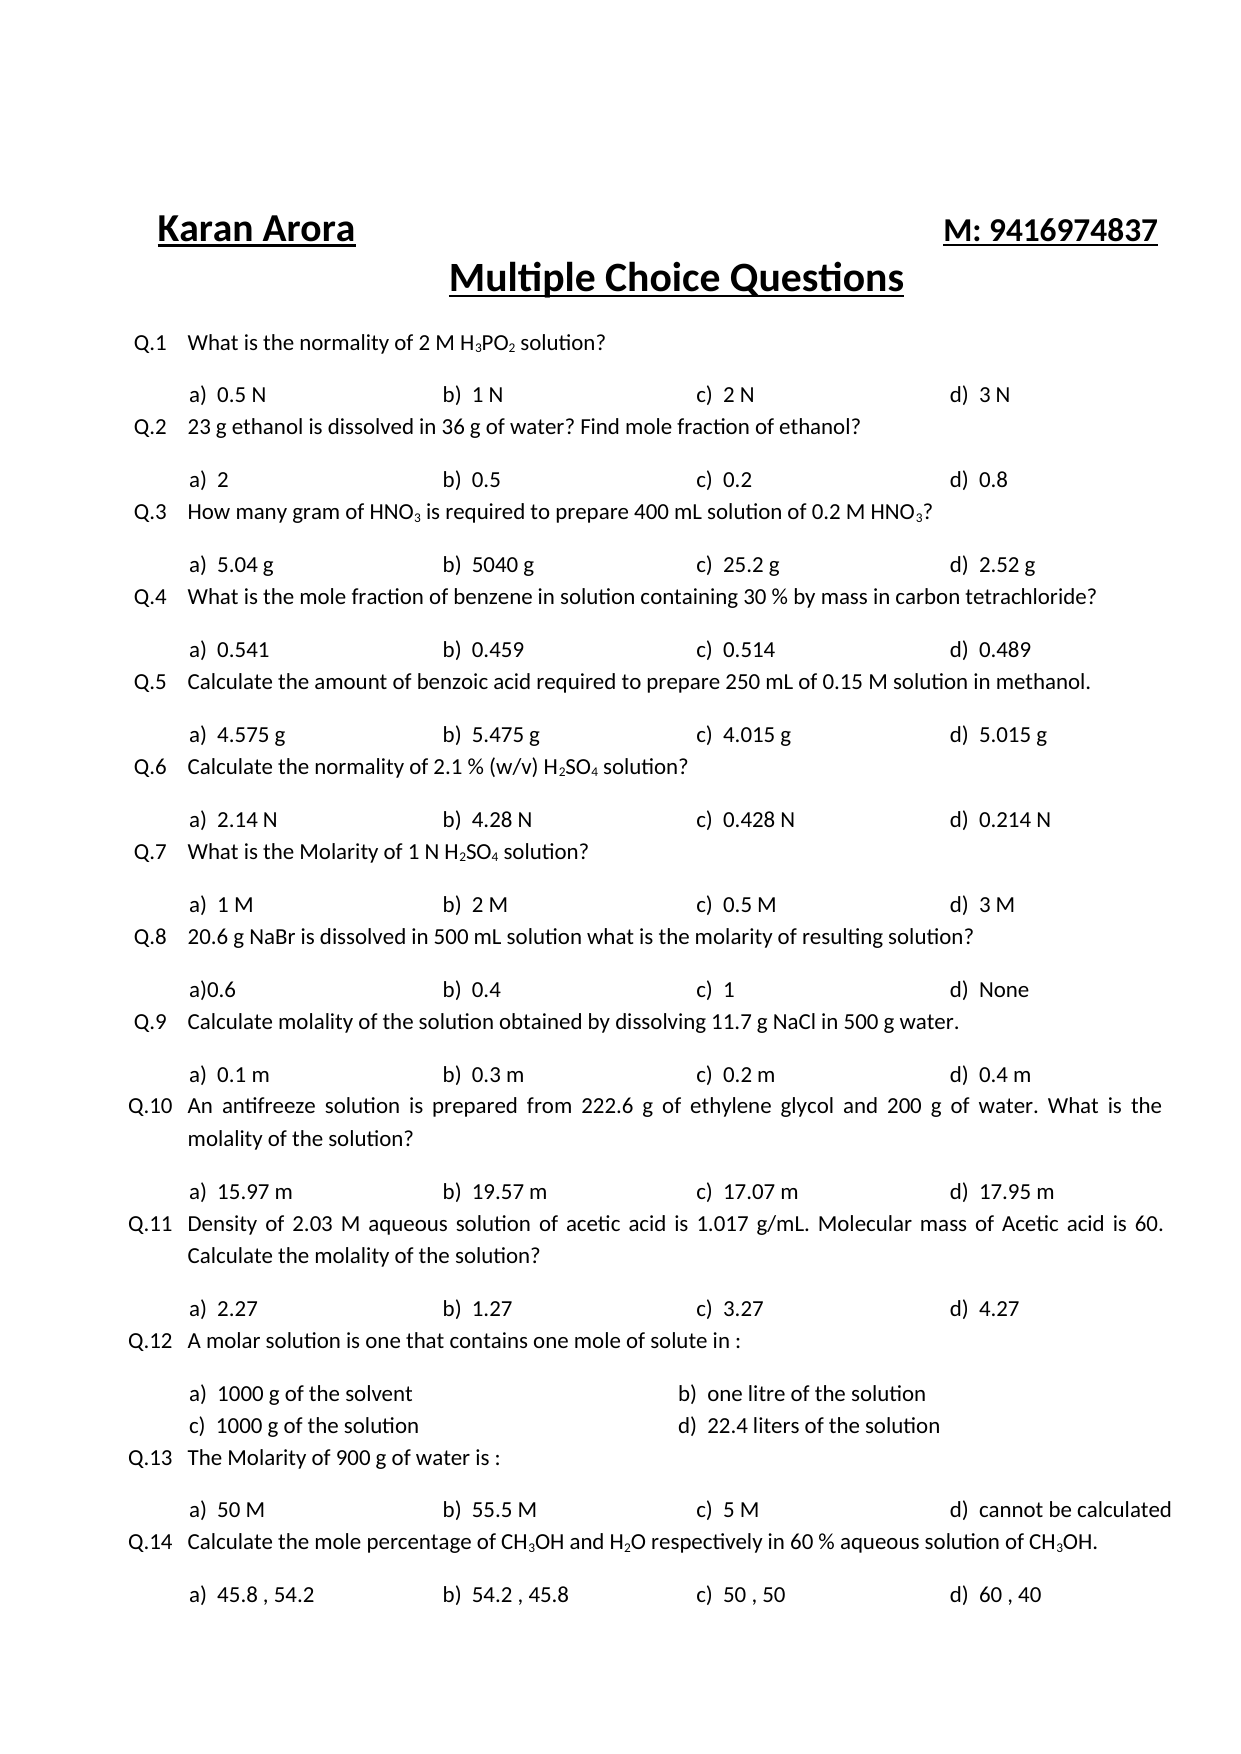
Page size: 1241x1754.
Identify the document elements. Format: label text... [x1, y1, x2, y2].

list Calculate the mole percentage of CH3OH and H2O respectively in 60 % aqueous solution of CH3OH. [150, 1527, 1165, 1556]
table_header a)0.6 [188, 975, 441, 1007]
list 20.6 g NaBr is dissolved in 500 mL solution what is the molarity of resulting solution? [150, 922, 1165, 950]
table_header a) 0.541 [188, 635, 441, 667]
table_header c) 0.428 N [695, 805, 948, 837]
table_header c) 0.5 M [695, 890, 948, 922]
table_header c) 0.2 [695, 466, 948, 497]
list 23 g ethanol is dissolved in 36 g of water? Find mole fraction of ethanol? [150, 412, 1165, 441]
table_header c) 5 M [695, 1496, 948, 1527]
table_header a) 0.1 m [188, 1060, 441, 1092]
table_header d) 17.95 m [948, 1177, 1202, 1209]
table_header b) 5.475 g [441, 720, 694, 752]
list A molar solution is one that contains one mole of solute in : [150, 1326, 1165, 1354]
table_header b) 0.459 [441, 635, 694, 667]
table_header b) 0.4 [441, 975, 694, 1007]
table_header b) 54.2 , 45.8 [441, 1581, 694, 1612]
table_header a) 2 [188, 466, 441, 497]
table_header c) 1 [695, 975, 948, 1007]
list Multiple Choice Questions [187, 251, 1165, 302]
table_header b) 0.3 m [441, 1060, 694, 1092]
table_header d) 60 , 40 [948, 1581, 1202, 1612]
list What is the normality of 2 M H3PO2 solution? [150, 328, 1165, 356]
table_header d) 0.214 N [948, 805, 1202, 837]
table_header d) 2.52 g [948, 550, 1202, 582]
table_header b) 19.57 m [441, 1177, 694, 1209]
table_header a) 50 M [188, 1496, 441, 1527]
table_header c) 3.27 [695, 1294, 948, 1326]
table_cell d) 22.4 liters of the solution [676, 1411, 1165, 1443]
table_cell c) 1000 g of the solution [188, 1411, 676, 1443]
table_header b) 4.28 N [441, 805, 694, 837]
table_header a) 15.97 m [188, 1177, 441, 1209]
text Karan Arora M: 9416974837 [150, 203, 1165, 251]
table_header d) 4.27 [948, 1294, 1202, 1326]
table_header a) 2.27 [188, 1294, 441, 1326]
table_header a) 0.5 N [188, 381, 441, 412]
table_header c) 25.2 g [695, 550, 948, 582]
table_header c) 4.015 g [695, 720, 948, 752]
table_header a) 5.04 g [188, 550, 441, 582]
table_header c) 2 N [695, 381, 948, 412]
list Calculate molality of the solution obtained by dissolving 11.7 g NaCl in 500 g water. [150, 1007, 1165, 1035]
table_header b) 1.27 [441, 1294, 694, 1326]
list What is the Molarity of 1 N H2SO4 solution? [150, 837, 1165, 865]
table_header d) cannot be calculated [948, 1496, 1202, 1527]
table_header a) 4.575 g [188, 720, 441, 752]
table_header c) 0.2 m [695, 1060, 948, 1092]
table_header d) 3 N [948, 381, 1202, 412]
table_header d) None [948, 975, 1202, 1007]
table_header b) 0.5 [441, 466, 694, 497]
table_header c) 17.07 m [695, 1177, 948, 1209]
table_header c) 50 , 50 [695, 1581, 948, 1612]
table_header c) 0.514 [695, 635, 948, 667]
list Density of 2.03 M aqueous solution of acetic acid is 1.017 g/mL. Molecular mass of Acetic acid is 60. Calculate the molality of the solution? [150, 1209, 1165, 1269]
table_header d) 0.4 m [948, 1060, 1202, 1092]
table_header d) 0.8 [948, 466, 1202, 497]
list The Molarity of 900 g of water is : [150, 1443, 1165, 1471]
table_header d) 0.489 [948, 635, 1202, 667]
table_header b) 5040 g [441, 550, 694, 582]
table_header a) 1000 g of the solvent [188, 1379, 676, 1411]
list Calculate the normality of 2.1 % (w/v) H2SO4 solution? [150, 752, 1165, 780]
table_header a) 45.8 , 54.2 [188, 1581, 441, 1612]
list An antifreeze solution is prepared from 222.6 g of ethylene glycol and 200 g of water. What is the molality of the solution? [150, 1092, 1165, 1152]
table_header d) 3 M [948, 890, 1202, 922]
table_header d) 5.015 g [948, 720, 1202, 752]
table_header a) 2.14 N [188, 805, 441, 837]
list Calculate the amount of benzoic acid required to prepare 250 mL of 0.15 M solution in methanol. [150, 667, 1165, 695]
table_header b) 55.5 M [441, 1496, 694, 1527]
table_header b) 2 M [441, 890, 694, 922]
table_header b) 1 N [441, 381, 694, 412]
list How many gram of HNO3 is required to prepare 400 mL solution of 0.2 M HNO3? [150, 497, 1165, 525]
list What is the mole fraction of benzene in solution containing 30 % by mass in carbon tetrachloride? [150, 582, 1165, 610]
table_header a) 1 M [188, 890, 441, 922]
table_header b) one litre of the solution [676, 1379, 1165, 1411]
